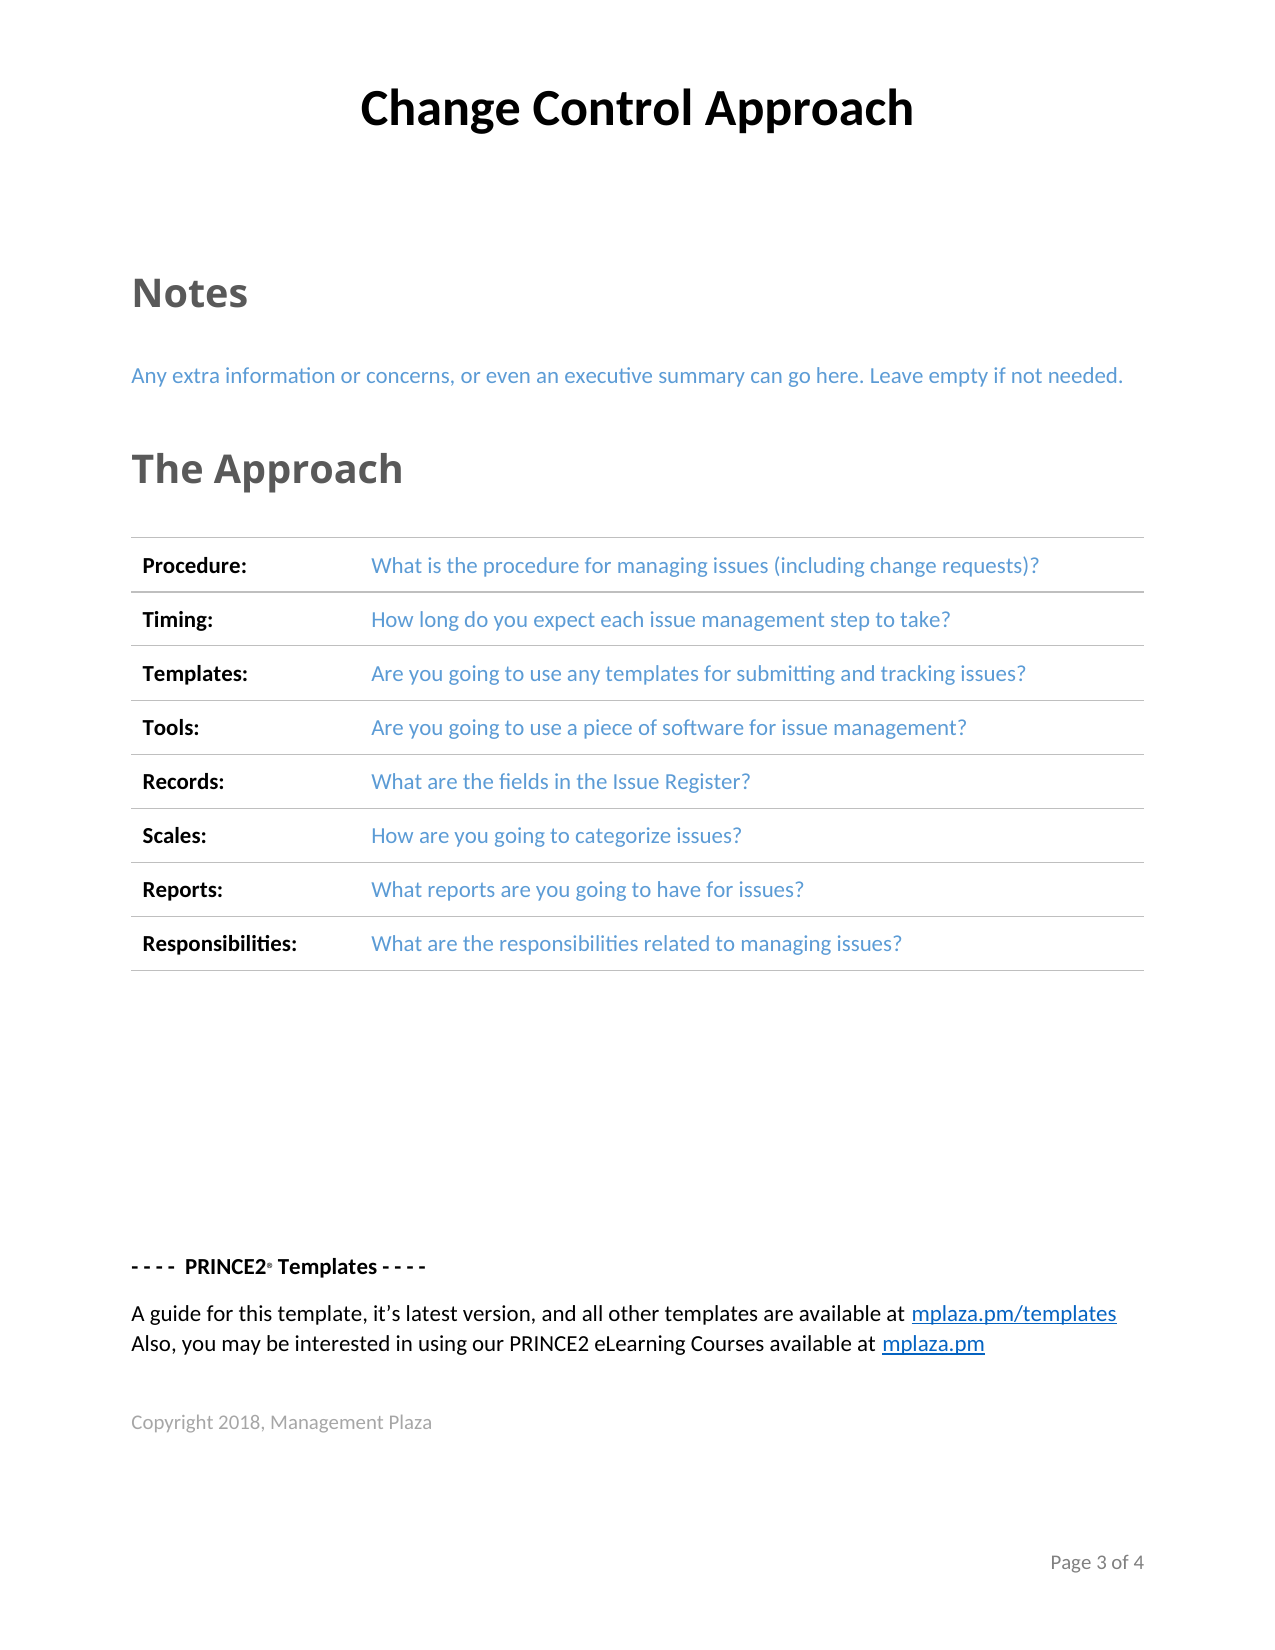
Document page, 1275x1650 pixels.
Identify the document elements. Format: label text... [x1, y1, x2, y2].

text Copyright 2018, Management Plaza [131, 1409, 1144, 1435]
text Any extra information or concerns, or even an executive summary can go here. Leave empty if not needed. [131, 361, 1144, 389]
table_cell What reports are you going to have for issues? [360, 863, 1144, 916]
table_cell Reports: [131, 863, 360, 916]
text Also, you may be interested in using our PRINCE2 eLearning Courses available at mplaza.pm [131, 1329, 1144, 1357]
table_cell What are the responsibilities related to managing issues? [360, 917, 1144, 970]
subtitle The Approach [131, 442, 1144, 496]
table_header What is the procedure for managing issues (including change requests)? [360, 538, 1144, 591]
table_cell What are the fields in the Issue Register? [360, 755, 1144, 808]
table_cell How are you going to categorize issues? [360, 809, 1144, 862]
table_cell How long do you expect each issue management step to take? [360, 593, 1144, 645]
subtitle Notes [131, 266, 1144, 319]
table_cell Templates: [131, 646, 360, 699]
table_cell Records: [131, 755, 360, 808]
table_cell Tools: [131, 701, 360, 753]
text - - - - PRINCE2 Templates - - - - [131, 1252, 1144, 1280]
table_cell Responsibilities: [131, 917, 360, 970]
table_cell Are you going to use a piece of software for issue management? [360, 701, 1144, 753]
table_header Procedure: [131, 538, 360, 591]
table_cell Timing: [131, 593, 360, 645]
table_cell Scales: [131, 809, 360, 862]
text A guide for this template, it’s latest version, and all other templates are available at mplaza.pm/templates [131, 1299, 1144, 1327]
table_cell Are you going to use any templates for submitting and tracking issues? [360, 646, 1144, 699]
